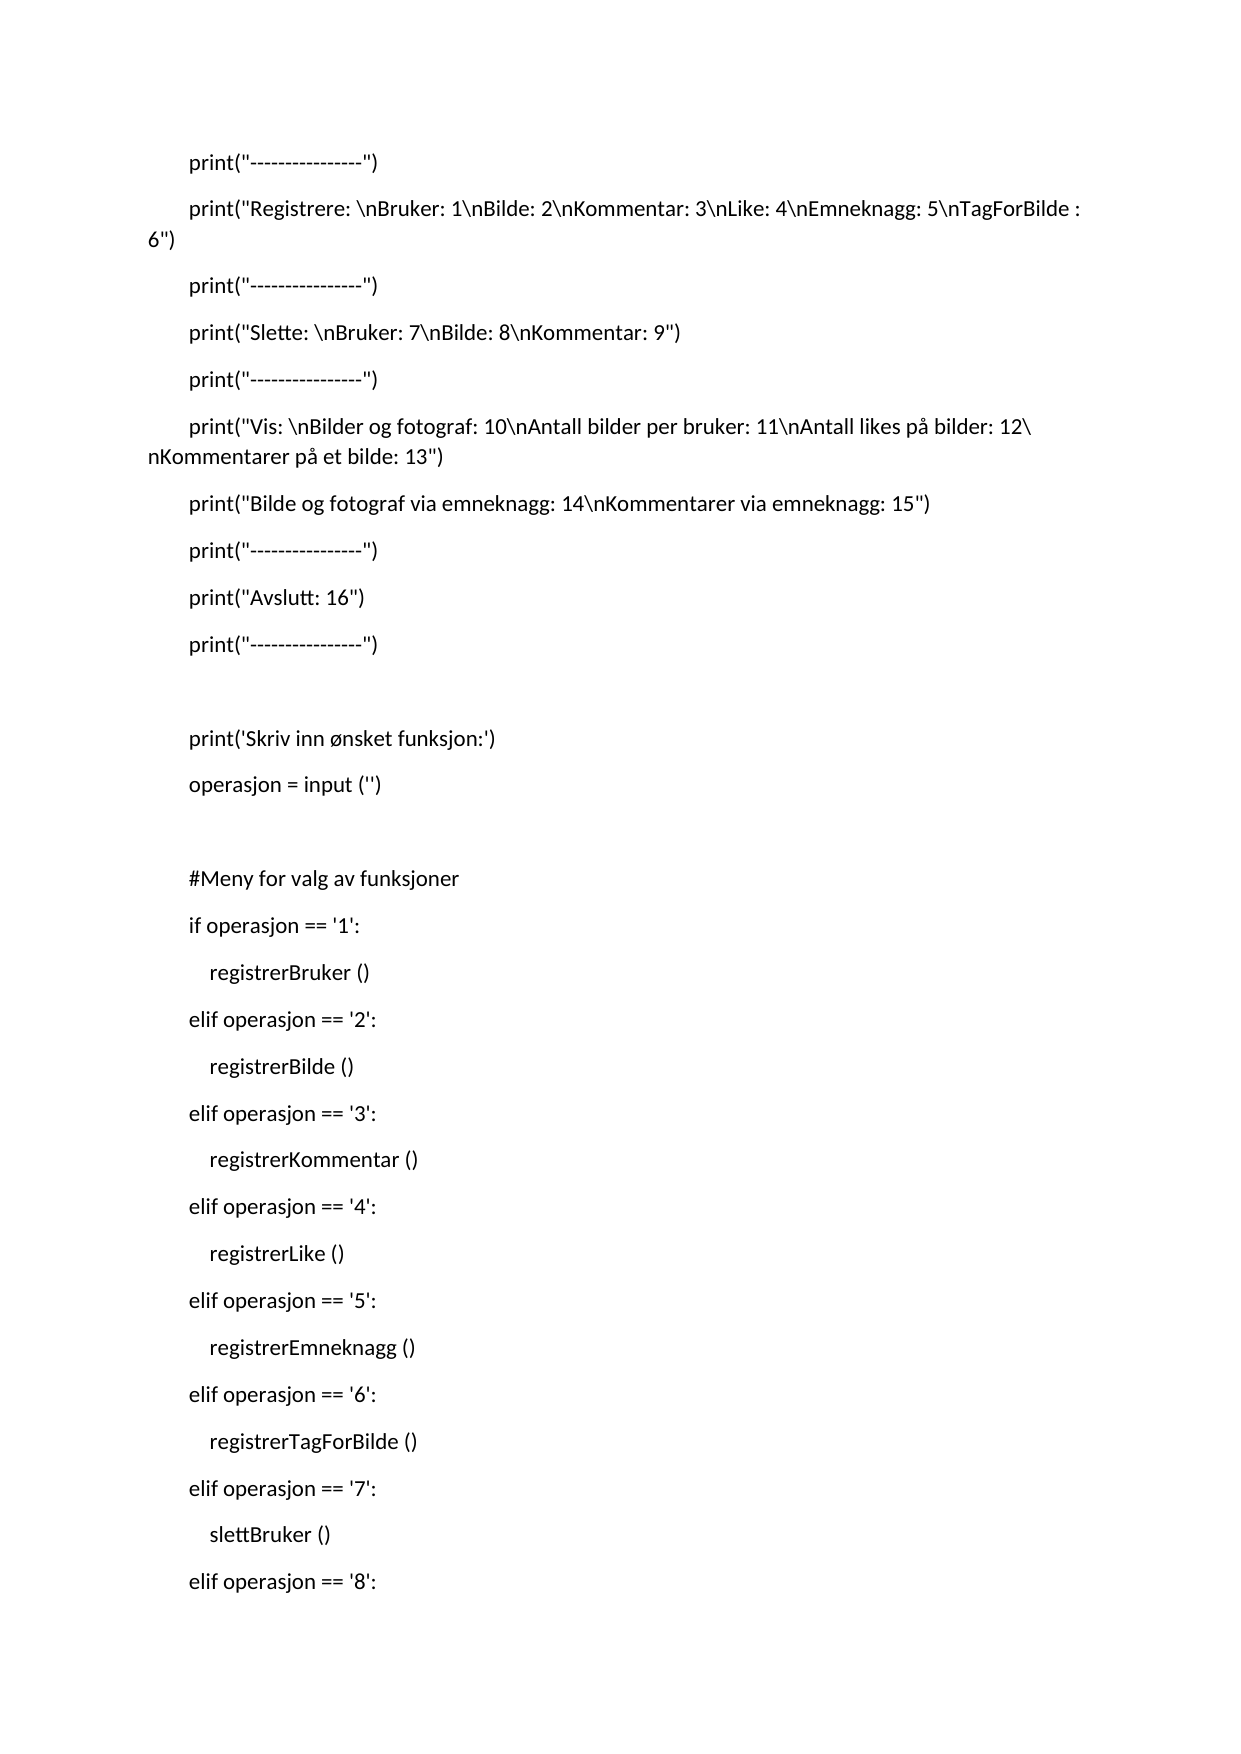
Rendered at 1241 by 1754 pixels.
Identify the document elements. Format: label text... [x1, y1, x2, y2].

text if operasjon == '1': [148, 911, 1093, 939]
text elif operasjon == '7': [148, 1474, 1093, 1502]
text print("Registrere: \nBruker: 1\nBilde: 2\nKommentar: 3\nLike: 4\nEmneknagg: 5\nTagForBilde : 6") [148, 194, 1093, 253]
text elif operasjon == '5': [148, 1286, 1093, 1314]
text print("----------------") [148, 148, 1093, 176]
text print("----------------") [148, 630, 1093, 658]
text print('Skriv inn ønsket funksjon:') [148, 724, 1093, 752]
text print("Bilde og fotograf via emneknagg: 14\nKommentarer via emneknagg: 15") [148, 489, 1093, 517]
text registrerBruker () [148, 958, 1093, 986]
text print("----------------") [148, 536, 1093, 564]
text elif operasjon == '3': [148, 1099, 1093, 1127]
text registrerKommentar () [148, 1146, 1093, 1173]
text registrerTagForBilde () [148, 1427, 1093, 1455]
text operasjon = input ('') [148, 771, 1093, 798]
text slettBruker () [148, 1521, 1093, 1548]
text elif operasjon == '6': [148, 1380, 1093, 1408]
text print("----------------") [148, 365, 1093, 393]
text elif operasjon == '2': [148, 1005, 1093, 1033]
text print("Vis: \nBilder og fotograf: 10\nAntall bilder per bruker: 11\nAntall likes på bilder: 12\nKommentarer på et bilde: 13") [148, 412, 1093, 470]
text registrerEmneknagg () [148, 1333, 1093, 1361]
text print("----------------") [148, 272, 1093, 299]
text elif operasjon == '4': [148, 1192, 1093, 1220]
text registrerBilde () [148, 1052, 1093, 1080]
text print("Slette: \nBruker: 7\nBilde: 8\nKommentar: 9") [148, 318, 1093, 346]
text elif operasjon == '8': [148, 1567, 1093, 1595]
text #Meny for valg av funksjoner [148, 864, 1093, 892]
text print("Avslutt: 16") [148, 583, 1093, 611]
text registrerLike () [148, 1239, 1093, 1267]
